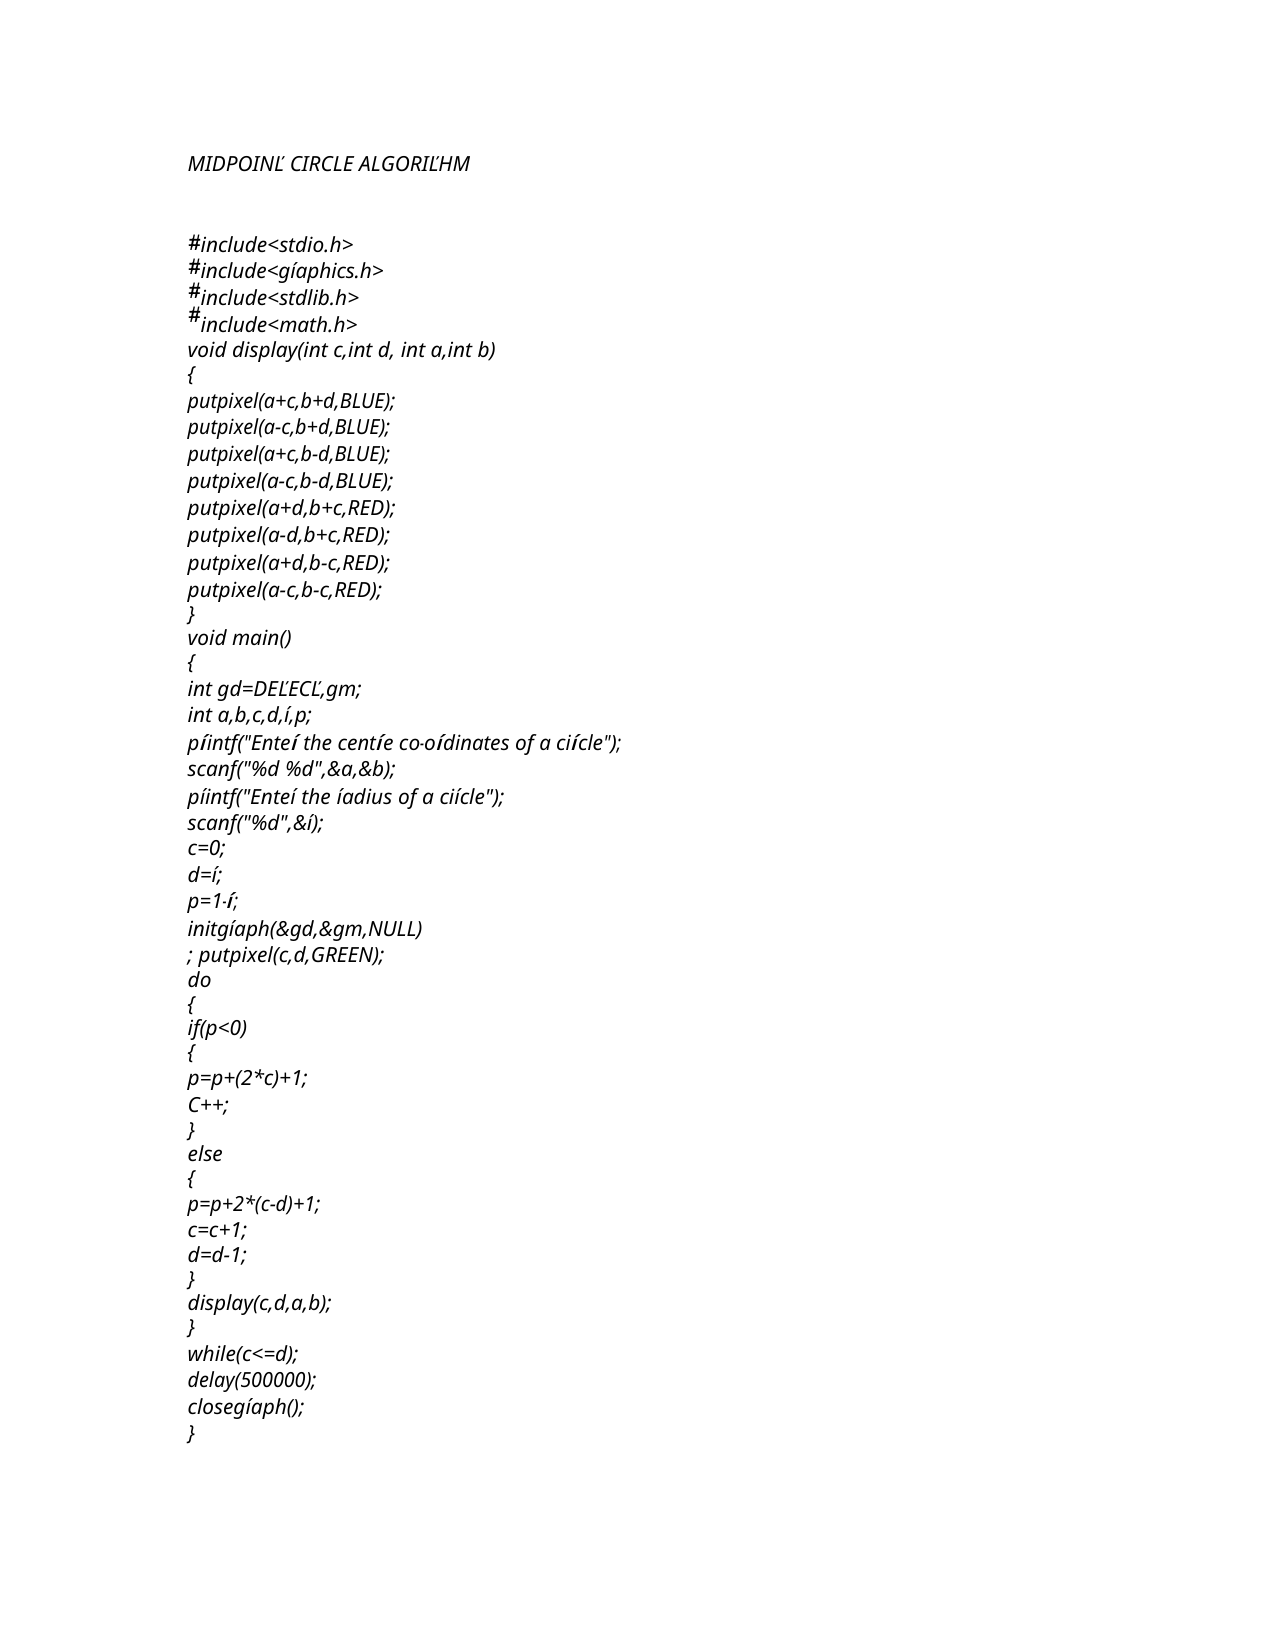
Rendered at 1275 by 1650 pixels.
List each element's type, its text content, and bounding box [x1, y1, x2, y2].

text p=p+(2*c)+1; C++; [187, 1064, 310, 1118]
text píintf("Enteí the íadius of a ciícle"); scanf("%d",&í); [187, 783, 642, 837]
text MIDPOINĽ CIRCLE ALGORIĽHM [187, 149, 1096, 178]
text p=p+2*(c-d)+1; c=c+1; [187, 1190, 367, 1244]
text int gd=DEĽECĽ,gm; int a,b,c,d,í,p; [187, 674, 367, 729]
text } [187, 1267, 1096, 1291]
text d=í; p=1-í; [187, 860, 240, 914]
text } [187, 1315, 1096, 1339]
text do [187, 968, 1096, 992]
text { [187, 1166, 1096, 1190]
text } [187, 1118, 1096, 1142]
text while(c<=d); delay(500000); closegíaph(); [187, 1340, 387, 1421]
text { [187, 992, 1096, 1016]
text { [187, 1040, 1096, 1064]
text else [187, 1142, 1096, 1166]
picture [188, 306, 201, 322]
text if(p<0) [187, 1016, 1096, 1040]
text d=d-1; [187, 1244, 1096, 1267]
text píintf("Enteí the centíe co-oídinates of a ciícle"); scanf("%d %d",&a,&b); [187, 729, 642, 783]
picture [188, 282, 201, 298]
text include<stdio.h> include<gíaphics.h> include<stdlib.h> include<math.h> [200, 231, 387, 339]
text void display(int c,int d, int a,int b) [187, 339, 1096, 362]
text putpixel(a+c,b+d,BLUE); putpixel(a-c,b+d,BLUE); putpixel(a+c,b-d,BLUE); putpixel(a-c,b-d,BLUE); putpixel(a+d,b+c,RED); putpixel(a-d,b+c,RED); putpixel(a+d,b-c,RED); putpixel(a-c,b-c,RED); [187, 387, 407, 603]
picture [188, 258, 201, 274]
text { [187, 650, 1096, 674]
picture [188, 234, 201, 250]
text c=0; [187, 837, 1096, 860]
text } [187, 603, 1096, 626]
text } [187, 1421, 1096, 1445]
text initgíaph(&gd,&gm,NULL); putpixel(c,d,GREEN); [187, 914, 427, 968]
text void main() [187, 626, 1096, 650]
text display(c,d,a,b); [187, 1291, 1096, 1315]
text { [187, 362, 1096, 386]
